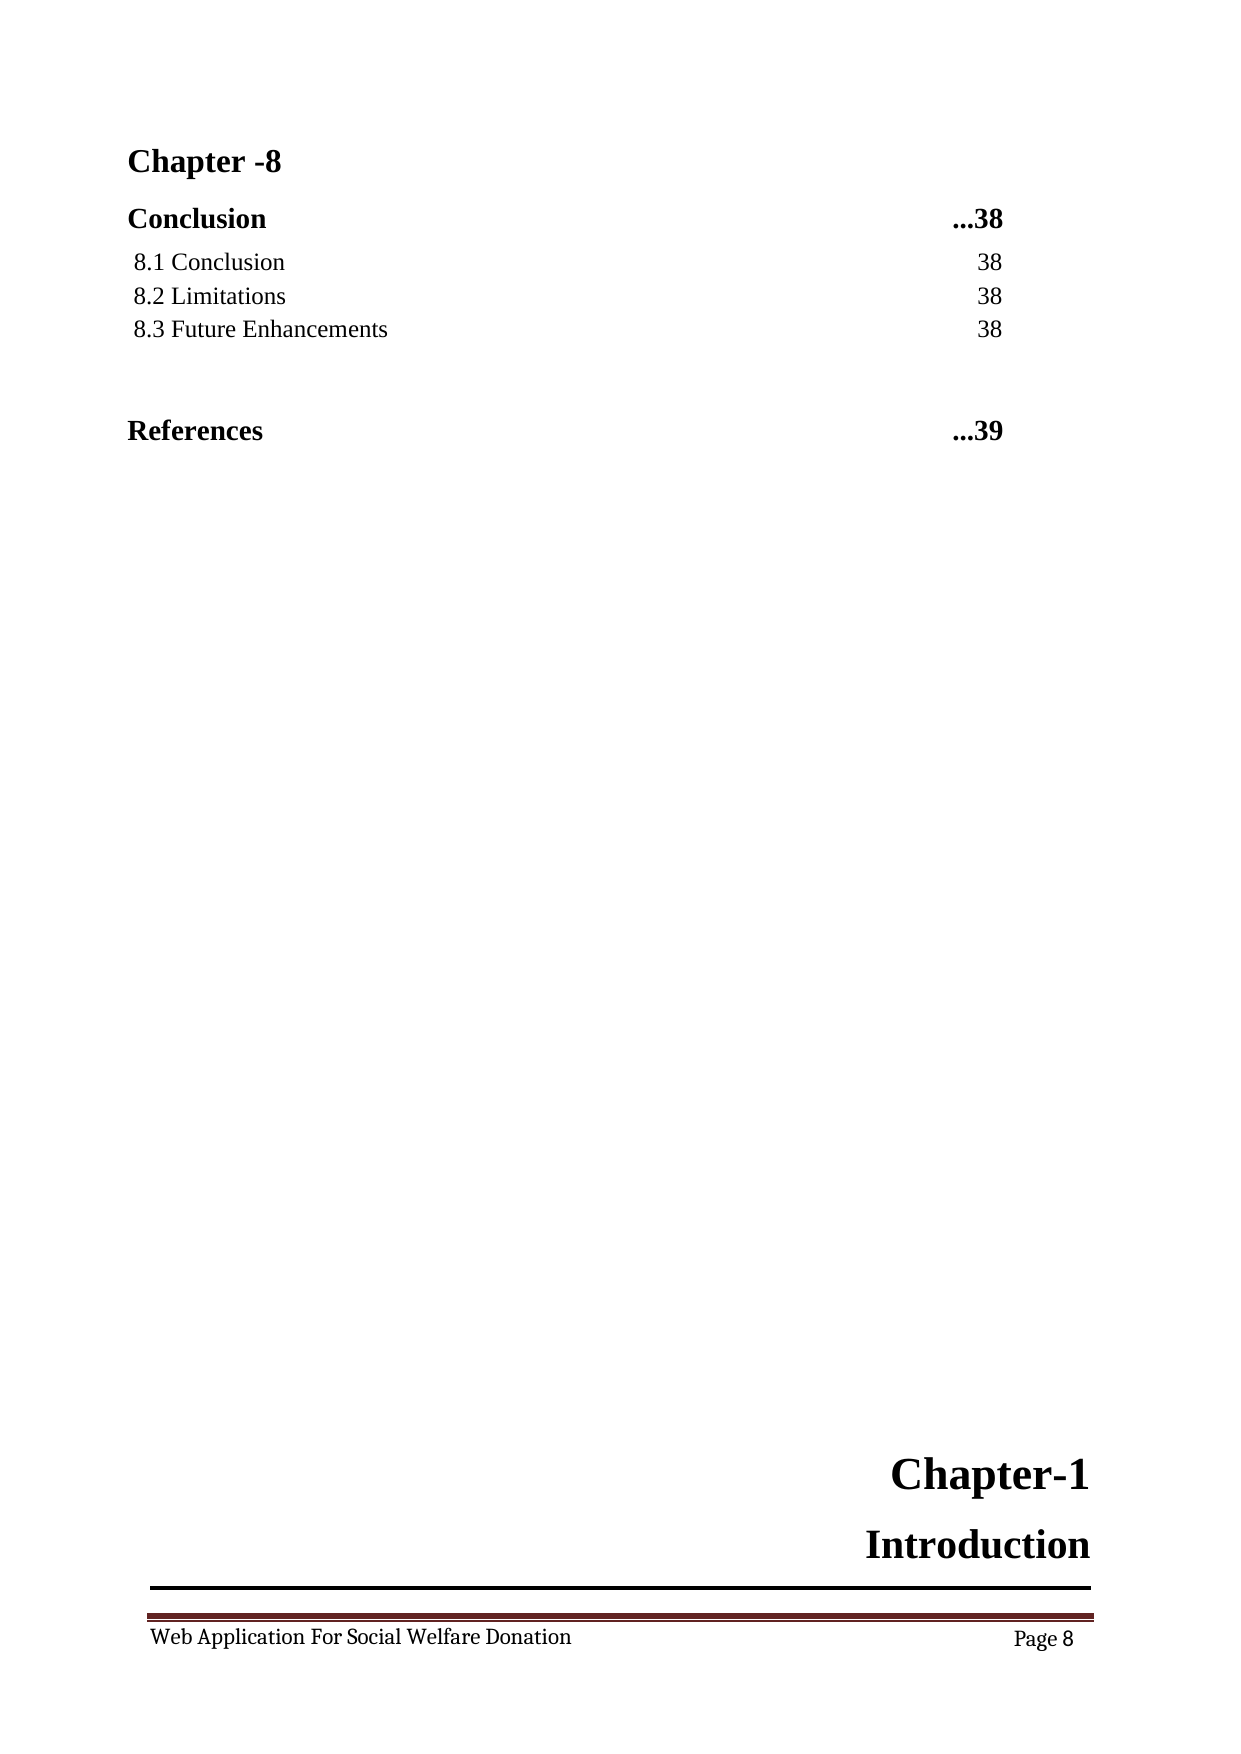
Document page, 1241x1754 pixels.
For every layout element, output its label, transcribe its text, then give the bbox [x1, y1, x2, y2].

text Conclusion ...38 [127, 201, 1178, 234]
text 8.2 Limitations 38 [127, 281, 1178, 310]
text Chapter -8 [127, 142, 1178, 180]
subtitle Introduction [127, 1520, 1090, 1568]
text 8.1 Conclusion 38 [127, 247, 1178, 276]
text References ...39 [127, 413, 1178, 447]
text 8.3 Future Enhancements 38 [127, 314, 1178, 343]
subtitle Chapter-1 [127, 1446, 1090, 1499]
